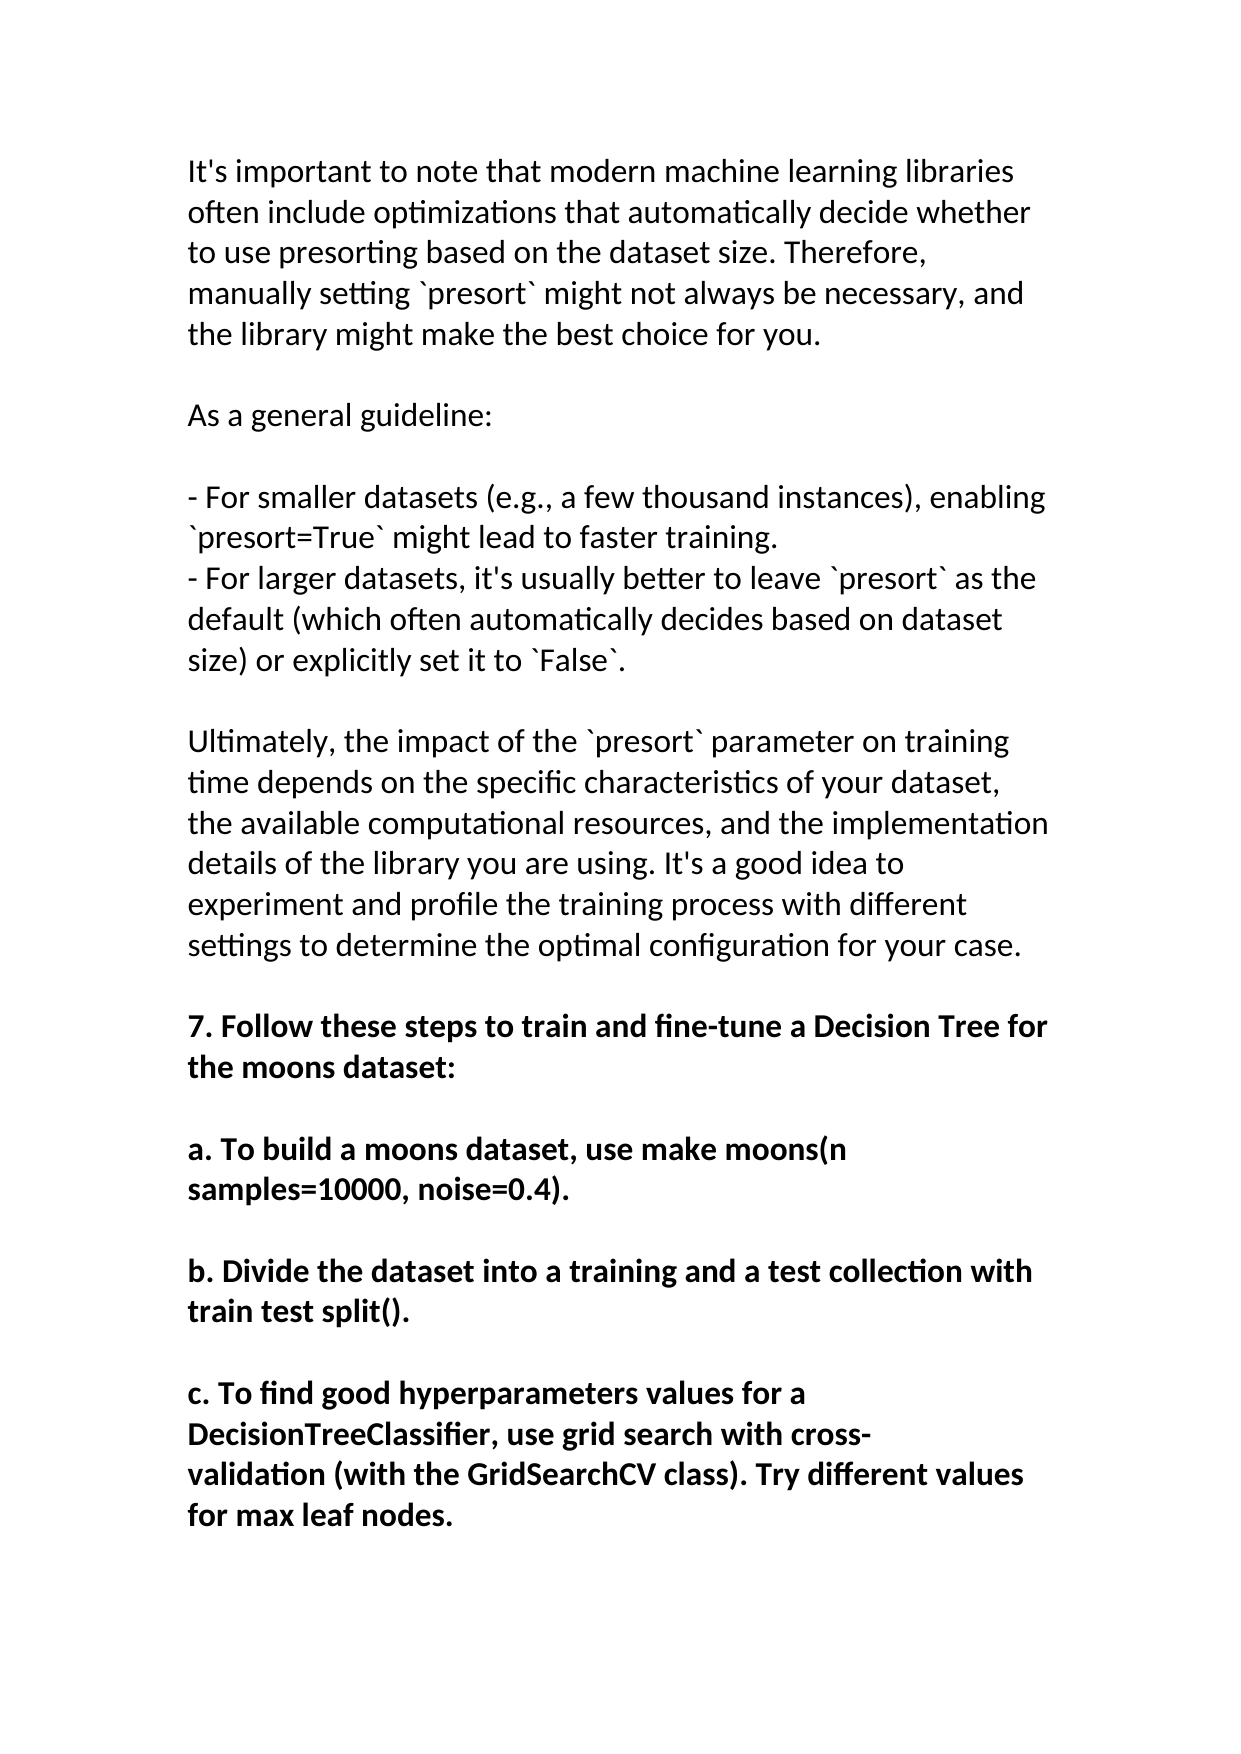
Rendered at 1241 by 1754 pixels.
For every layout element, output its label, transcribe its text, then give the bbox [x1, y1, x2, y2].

list - For smaller datasets (e.g., a few thousand instances), enabling `presort=True` might lead to faster training. [187, 476, 1053, 557]
list validation (with the GridSearchCV class). Try different values for max leaf nodes. [187, 1453, 1053, 1535]
list c. To find good hyperparameters values for a DecisionTreeClassifier, use grid search with cross- [187, 1372, 1053, 1453]
list It's important to note that modern machine learning libraries often include optimizations that automatically decide whether to use presorting based on the dataset size. Therefore, manually setting `presort` might not always be necessary, and the library might make the best choice for you. [187, 150, 1053, 354]
list As a general guideline: [187, 394, 1053, 435]
list a. To build a moons dataset, use make moons(n samples=10000, noise=0.4). [187, 1127, 1053, 1209]
list b. Divide the dataset into a training and a test collection with train test split(). [187, 1250, 1053, 1331]
list 7. Follow these steps to train and fine-tune a Decision Tree for the moons dataset: [187, 1005, 1053, 1087]
list - For larger datasets, it's usually better to leave `presort` as the default (which often automatically decides based on dataset size) or explicitly set it to `False`. [187, 557, 1053, 679]
list Ultimately, the impact of the `presort` parameter on training time depends on the specific characteristics of your dataset, the available computational resources, and the implementation details of the library you are using. It's a good idea to experiment and profile the training process with different settings to determine the optimal configuration for your case. [187, 720, 1053, 964]
